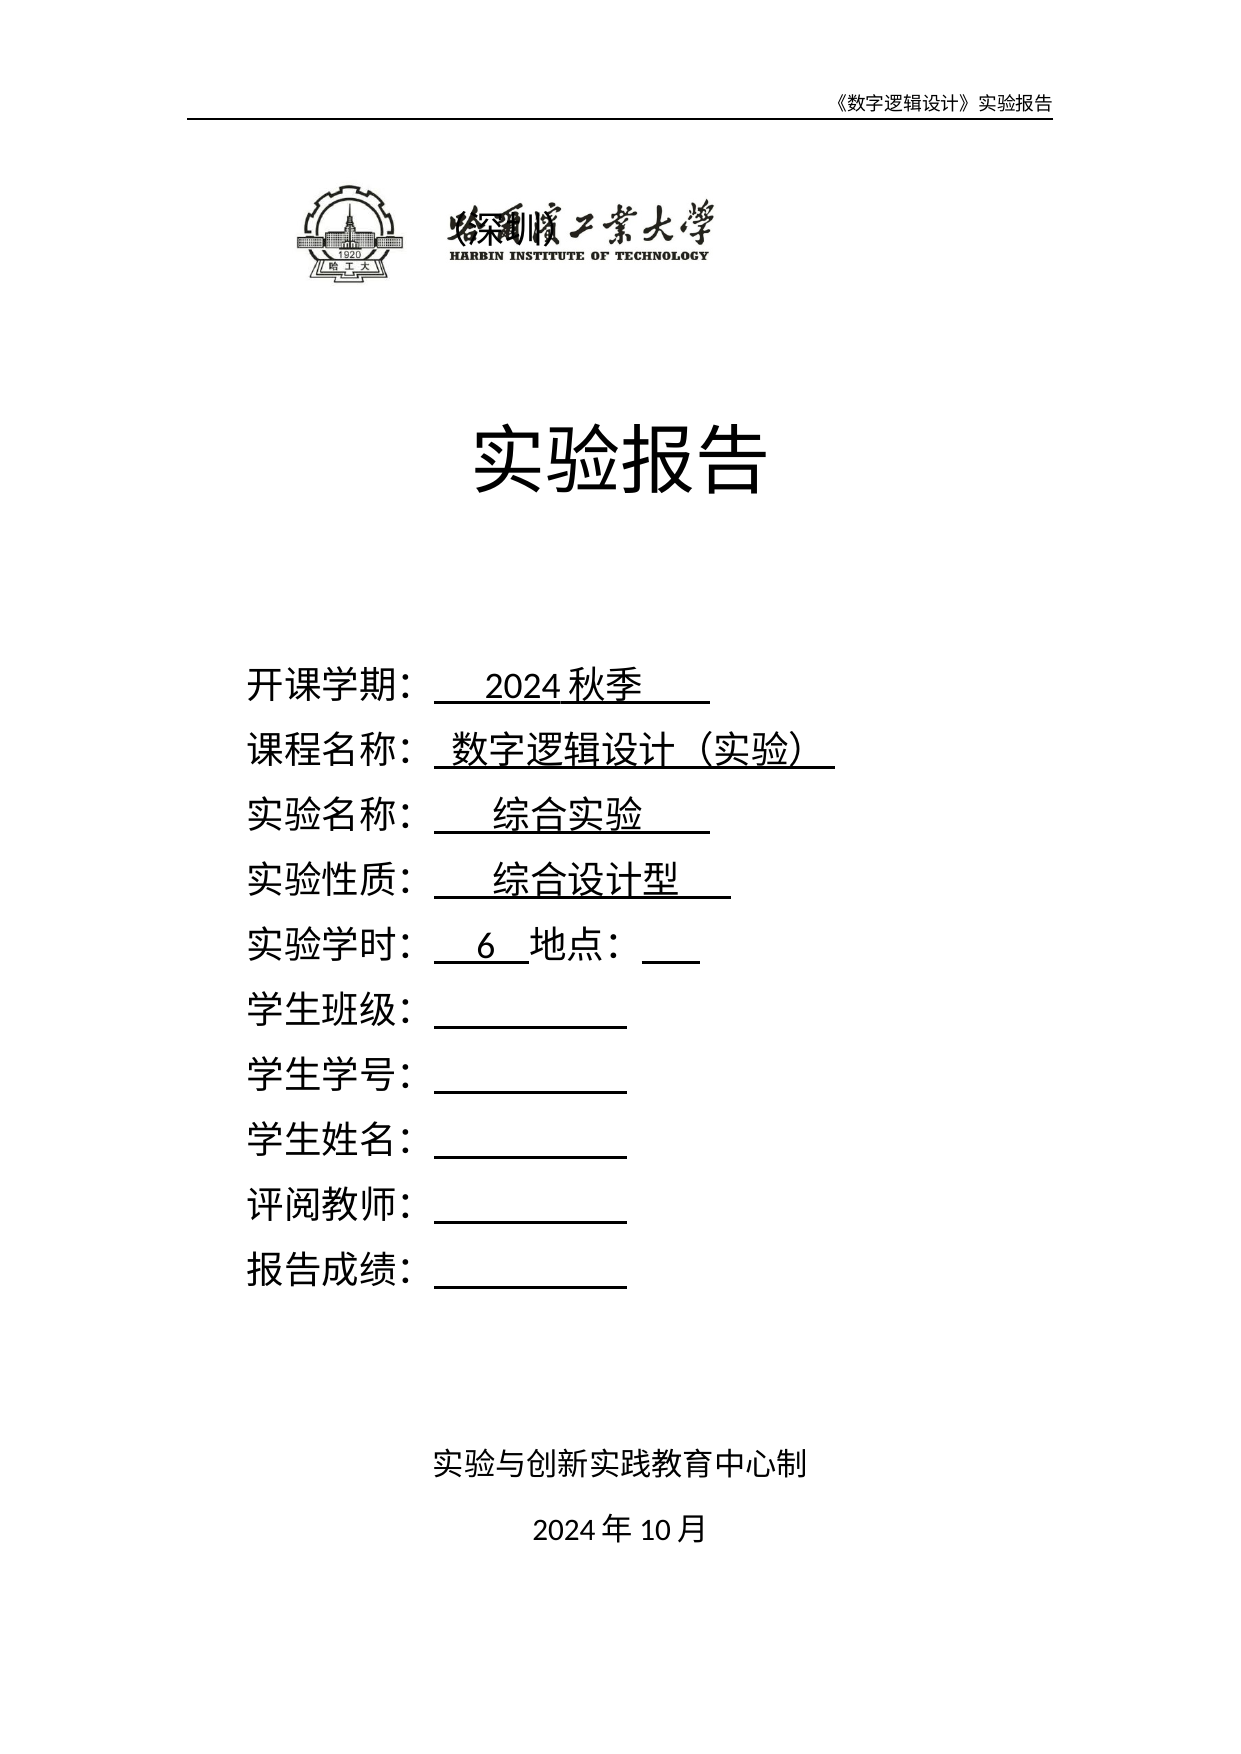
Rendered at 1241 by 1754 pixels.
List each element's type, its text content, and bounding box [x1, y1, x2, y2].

text （深圳） [187, 194, 1053, 259]
picture [286, 162, 728, 194]
text 课程名称： 数字逻辑设计（实验） [187, 714, 1053, 779]
text 报告成绩： [187, 1234, 1053, 1299]
text 学生班级： [187, 974, 1053, 1039]
text 学生学号： [187, 1039, 1053, 1104]
text 学生姓名： [187, 1104, 1053, 1169]
text 开课学期： 2024秋季 [187, 649, 1053, 714]
text 实验学时： 6 地点： [187, 909, 1053, 974]
text 2024年10月 [187, 1494, 1053, 1559]
text 评阅教师： [187, 1169, 1053, 1234]
text 实验报告 [187, 389, 1053, 519]
text 实验性质： 综合设计型 [187, 844, 1053, 909]
text 实验与创新实践教育中心制 [187, 1429, 1053, 1494]
picture [286, 259, 728, 301]
text 实验名称： 综合实验 [187, 779, 1053, 844]
